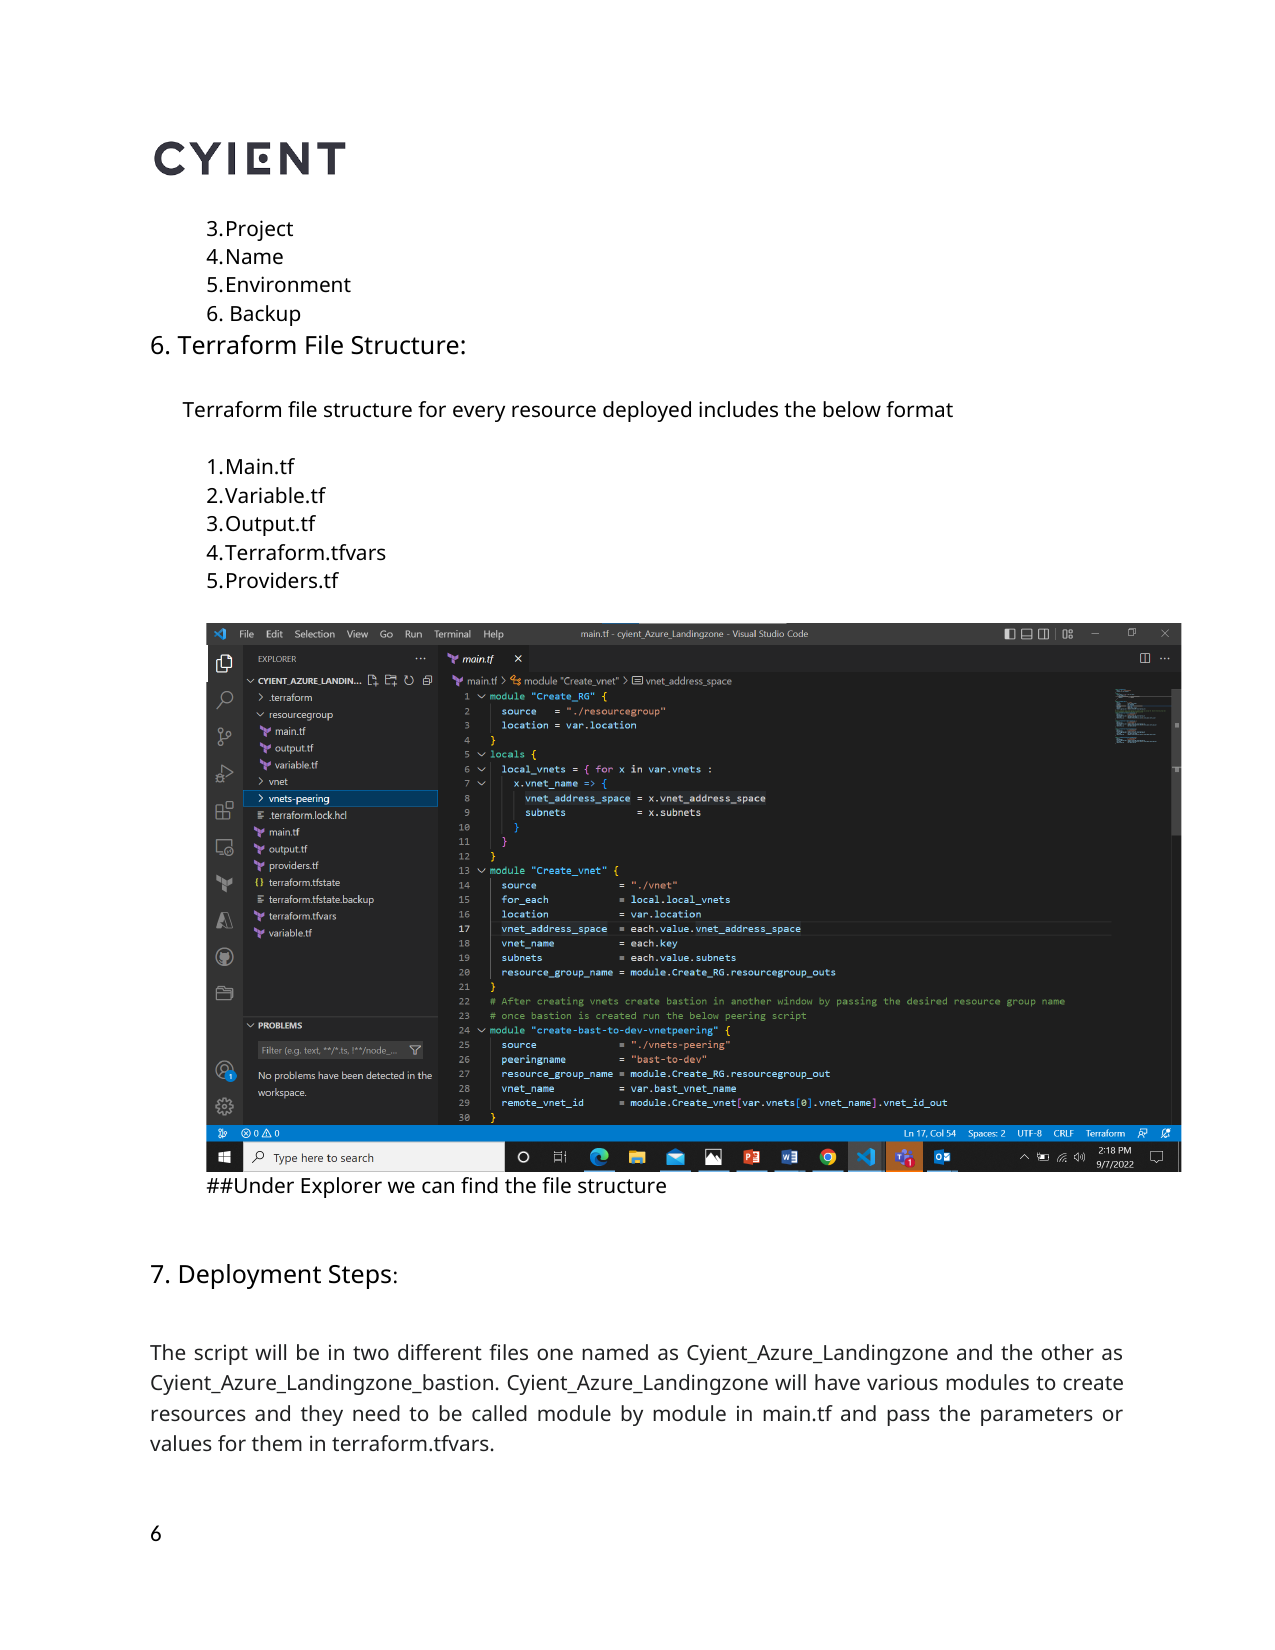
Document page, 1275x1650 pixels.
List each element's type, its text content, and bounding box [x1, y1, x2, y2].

text 6. Backup [206, 299, 1125, 327]
list Terraform.tfvars [206, 538, 1125, 566]
text The script will be in two different files one named as Cyient_Azure_Landingzone and the other as Cyient_Azure_Landingzone_bastion. Cyient_Azure_Landingzone will have various modules to create resources and they need to be called module by module in main.tf and pass the parameters or values for them in terraform.tfvars. [150, 1427, 1125, 1458]
text 6. Terraform File Structure: [150, 327, 1125, 361]
text ##Under Explorer we can find the file structure [206, 1172, 1125, 1200]
text Terraform file structure for every resource deployed includes the below format [150, 396, 1125, 424]
list Variable.tf [206, 481, 1125, 509]
list Environment [206, 271, 1125, 299]
picture [206, 623, 1182, 1172]
list Providers.tf [206, 566, 1125, 594]
list Output.tf [206, 509, 1125, 538]
list Project [206, 214, 1125, 242]
text 7. Deployment Steps: [150, 1257, 1125, 1291]
list Main.tf [206, 452, 1125, 481]
list Name [206, 242, 1125, 271]
picture [150, 103, 349, 214]
